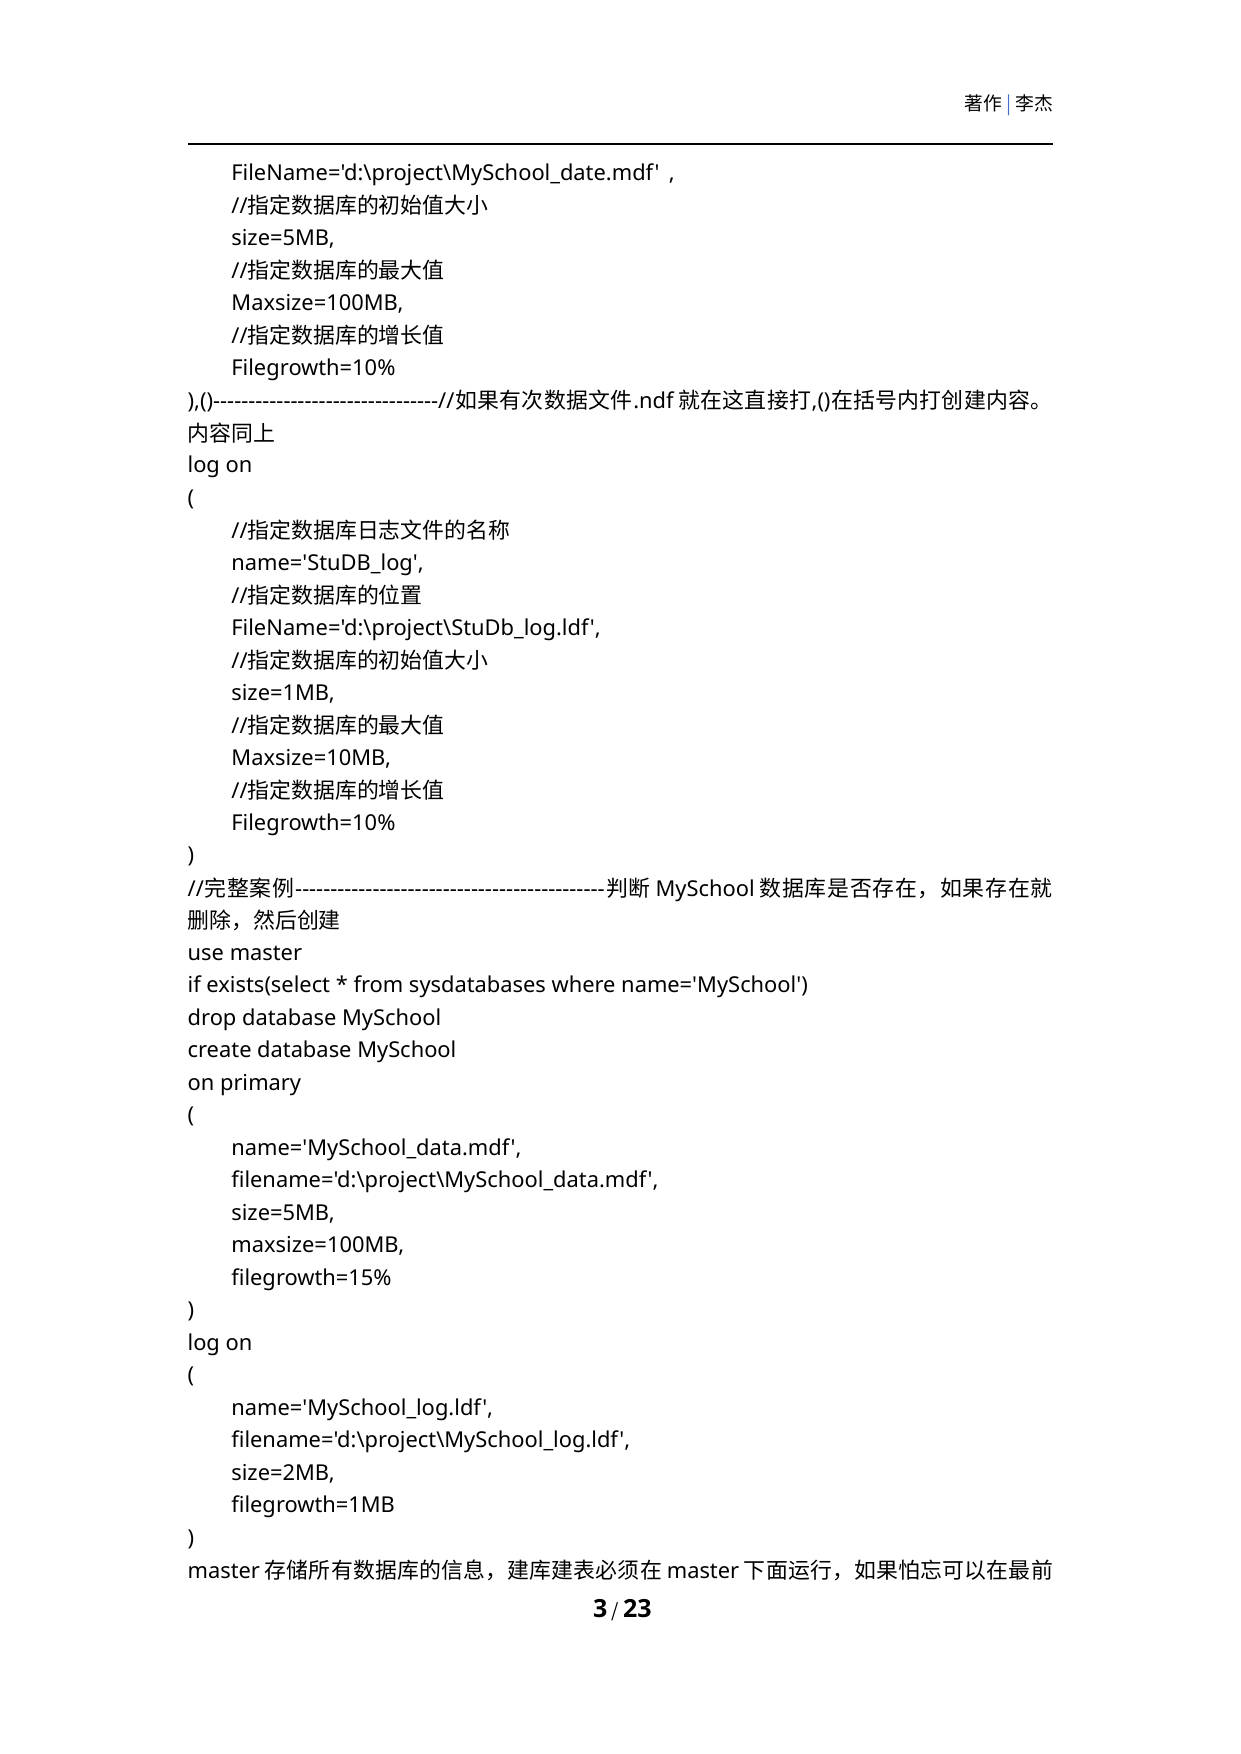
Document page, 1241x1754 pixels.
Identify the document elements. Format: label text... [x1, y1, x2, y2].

text ),()--------------------------------//如果有次数据文件.ndf就在这直接打,()在括号内打创建内容。内容同上 [187, 383, 1053, 448]
text ) [187, 838, 1053, 871]
text //指定数据库的最大值 [187, 708, 1053, 741]
text filegrowth=15% [187, 1261, 1053, 1293]
text size=5MB, [187, 221, 1053, 253]
text log on [187, 1326, 1053, 1358]
text //指定数据库的初始值大小 [187, 643, 1053, 676]
text filename='d:\project\MySchool_data.mdf', [187, 1163, 1053, 1196]
text use master [187, 936, 1053, 968]
text Maxsize=10MB, [187, 741, 1053, 773]
text Filegrowth=10% [187, 806, 1053, 838]
text size=5MB, [187, 1196, 1053, 1228]
text //指定数据库的增长值 [187, 773, 1053, 806]
text name='MySchool_data.mdf', [187, 1131, 1053, 1163]
text filegrowth=1MB [187, 1488, 1053, 1521]
text FileName='d:\project\StuDb_log.ldf', [187, 611, 1053, 643]
text drop database MySchool [187, 1001, 1053, 1033]
text if exists(select * from sysdatabases where name='MySchool') [187, 968, 1053, 1001]
text size=1MB, [187, 676, 1053, 708]
text name='MySchool_log.ldf', [187, 1391, 1053, 1423]
text ) [187, 1521, 1053, 1553]
text log on [187, 448, 1053, 481]
text ( [187, 481, 1053, 513]
text ) [187, 1293, 1053, 1326]
text //指定数据库的最大值 [187, 253, 1053, 286]
text size=2MB, [187, 1456, 1053, 1488]
text FileName='d:\project\MySchool_date.mdf' , [187, 156, 1053, 188]
text create database MySchool [187, 1033, 1053, 1066]
text //指定数据库日志文件的名称 [187, 513, 1053, 546]
text maxsize=100MB, [187, 1228, 1053, 1261]
text Filegrowth=10% [187, 351, 1053, 383]
text //完整案例--------------------------------------------判断MySchool数据库是否存在，如果存在就删除，然后创建 [187, 871, 1053, 936]
text //指定数据库的初始值大小 [187, 188, 1053, 221]
text filename='d:\project\MySchool_log.ldf', [187, 1423, 1053, 1456]
text on primary [187, 1066, 1053, 1098]
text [187, 1553, 1053, 1586]
text Maxsize=100MB, [187, 286, 1053, 318]
text ( [187, 1358, 1053, 1391]
text //指定数据库的位置 [187, 578, 1053, 611]
text ( [187, 1098, 1053, 1131]
text //指定数据库的增长值 [187, 318, 1053, 351]
text name='StuDB_log', [187, 546, 1053, 578]
